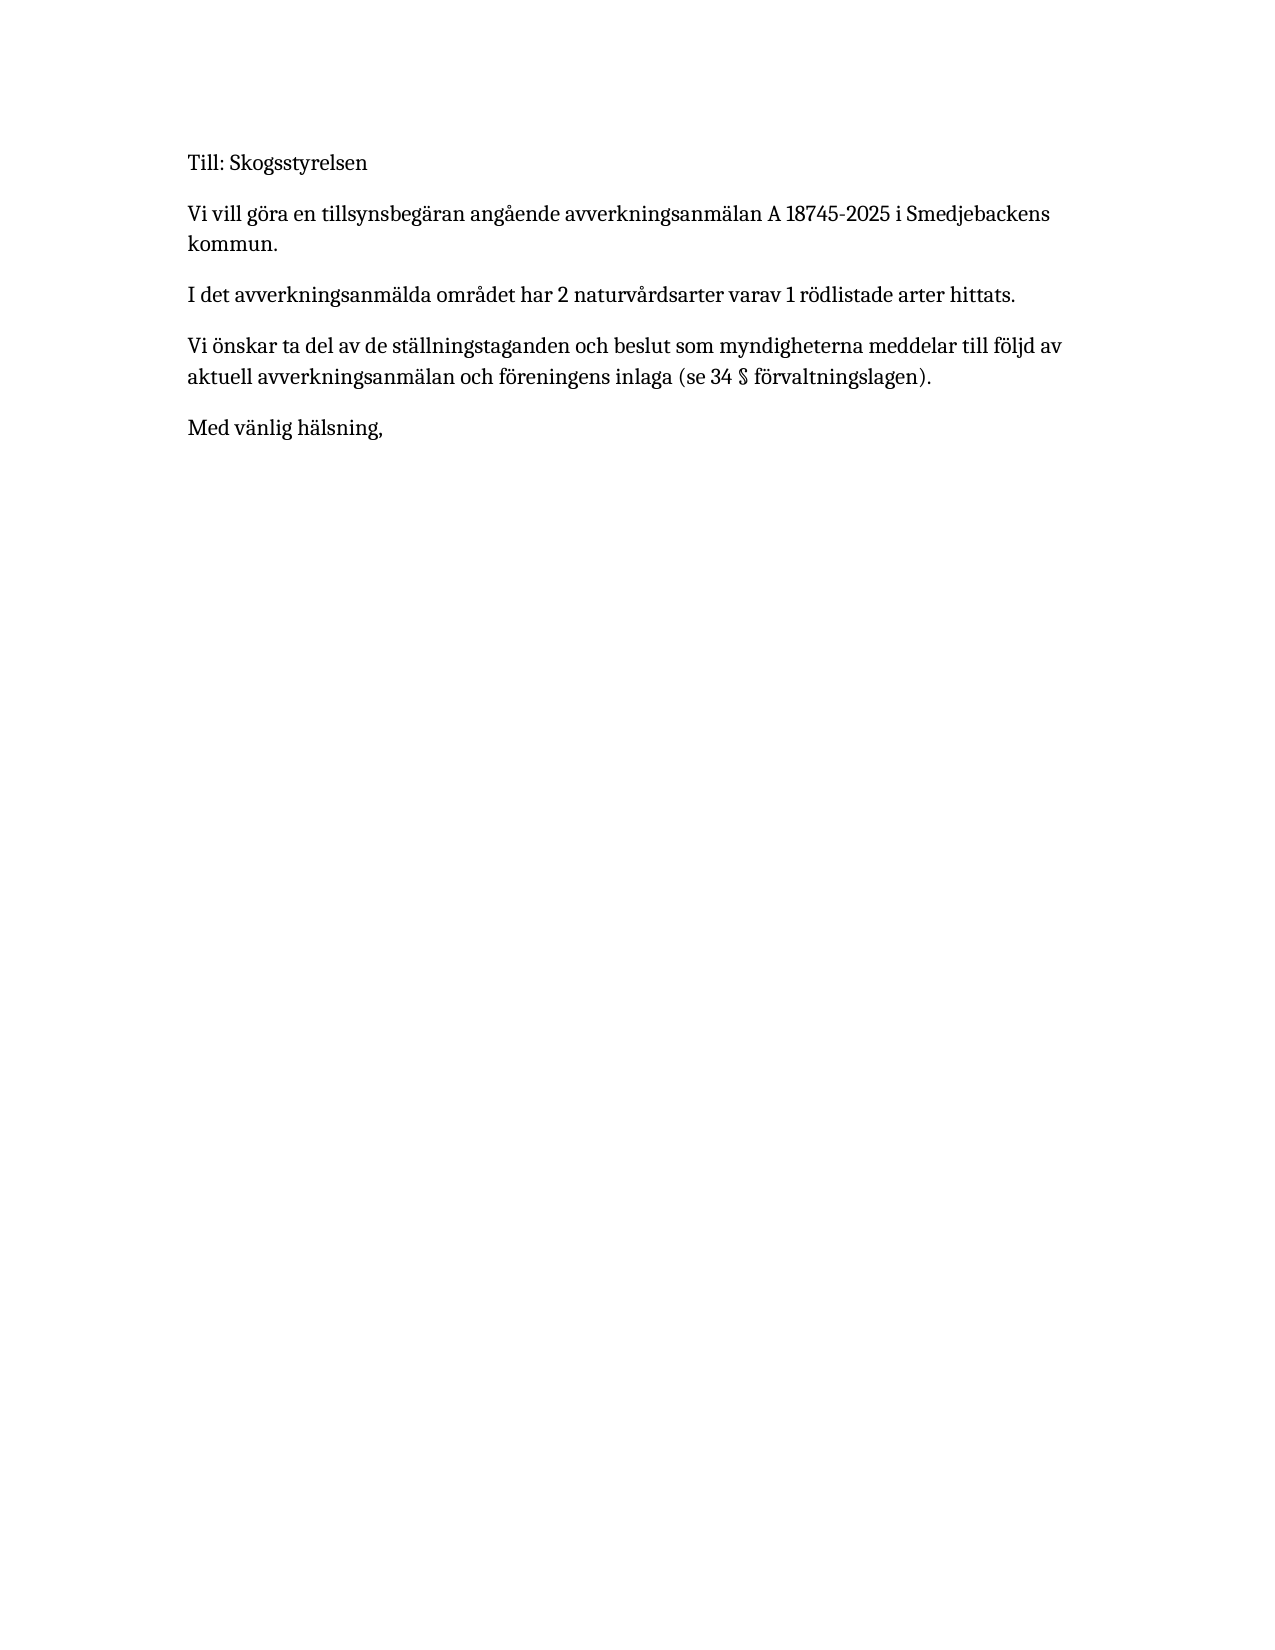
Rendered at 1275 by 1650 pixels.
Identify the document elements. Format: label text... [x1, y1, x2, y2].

text I det avverkningsanmälda området har 2 naturvårdsarter varav 1 rödlistade arter hittats. [187, 282, 1087, 309]
text Vi vill göra en tillsynsbegäran angående avverkningsanmälan A 18745-2025 i Smedjebackens kommun. [187, 201, 1087, 258]
text Till: Skogsstyrelsen [187, 150, 1087, 176]
text Vi önskar ta del av de ställningstaganden och beslut som myndigheterna meddelar till följd av aktuell avverkningsanmälan och föreningens inlaga (se 34 § förvaltningslagen). [187, 333, 1087, 390]
text Med vänlig hälsning, [187, 414, 1087, 471]
